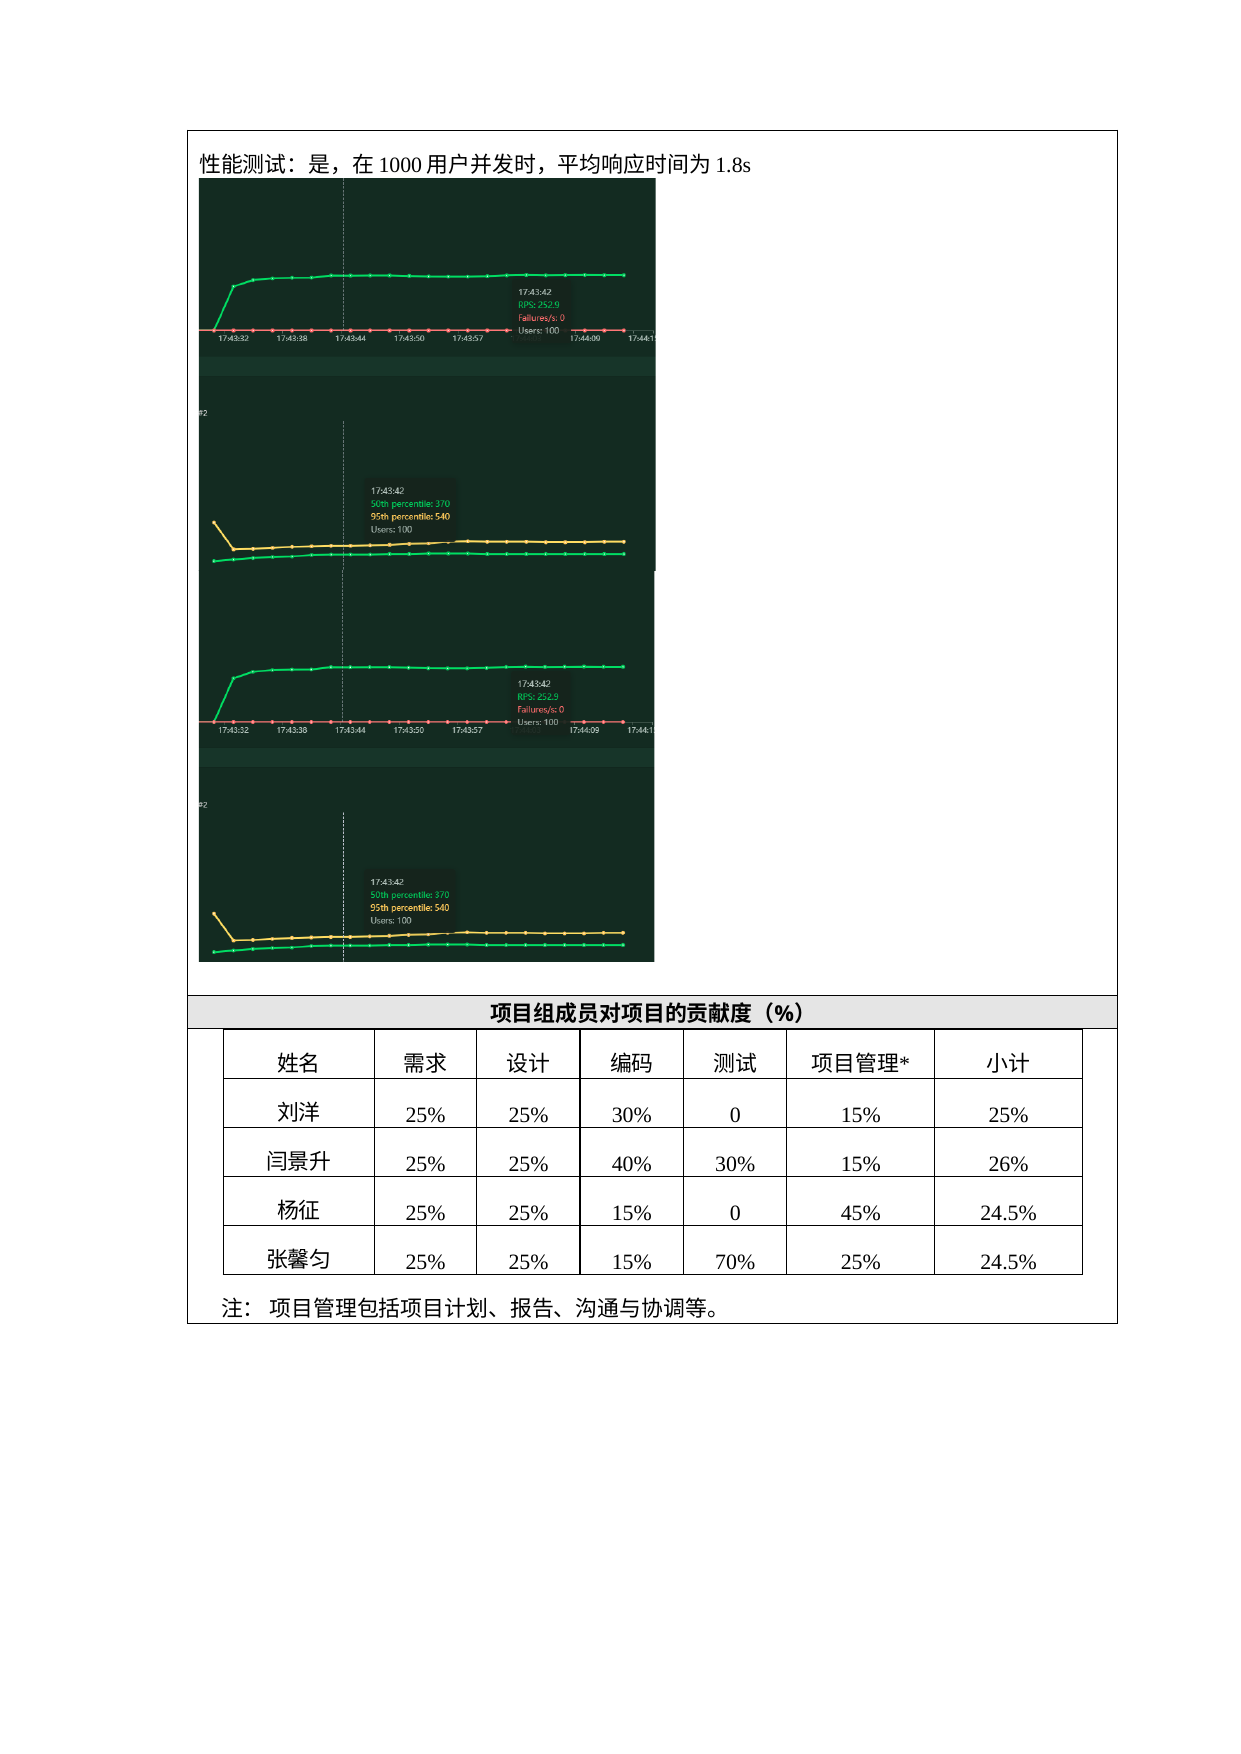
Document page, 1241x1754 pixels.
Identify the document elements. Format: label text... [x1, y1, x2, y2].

picture [198, 178, 656, 962]
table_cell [188, 131, 1117, 994]
table_cell 项目组成员对项目的贡献度（%） [188, 996, 1117, 1028]
table_cell 注： 项目管理包括项目计划、报告、沟通与协调等。 [188, 1029, 1117, 1323]
